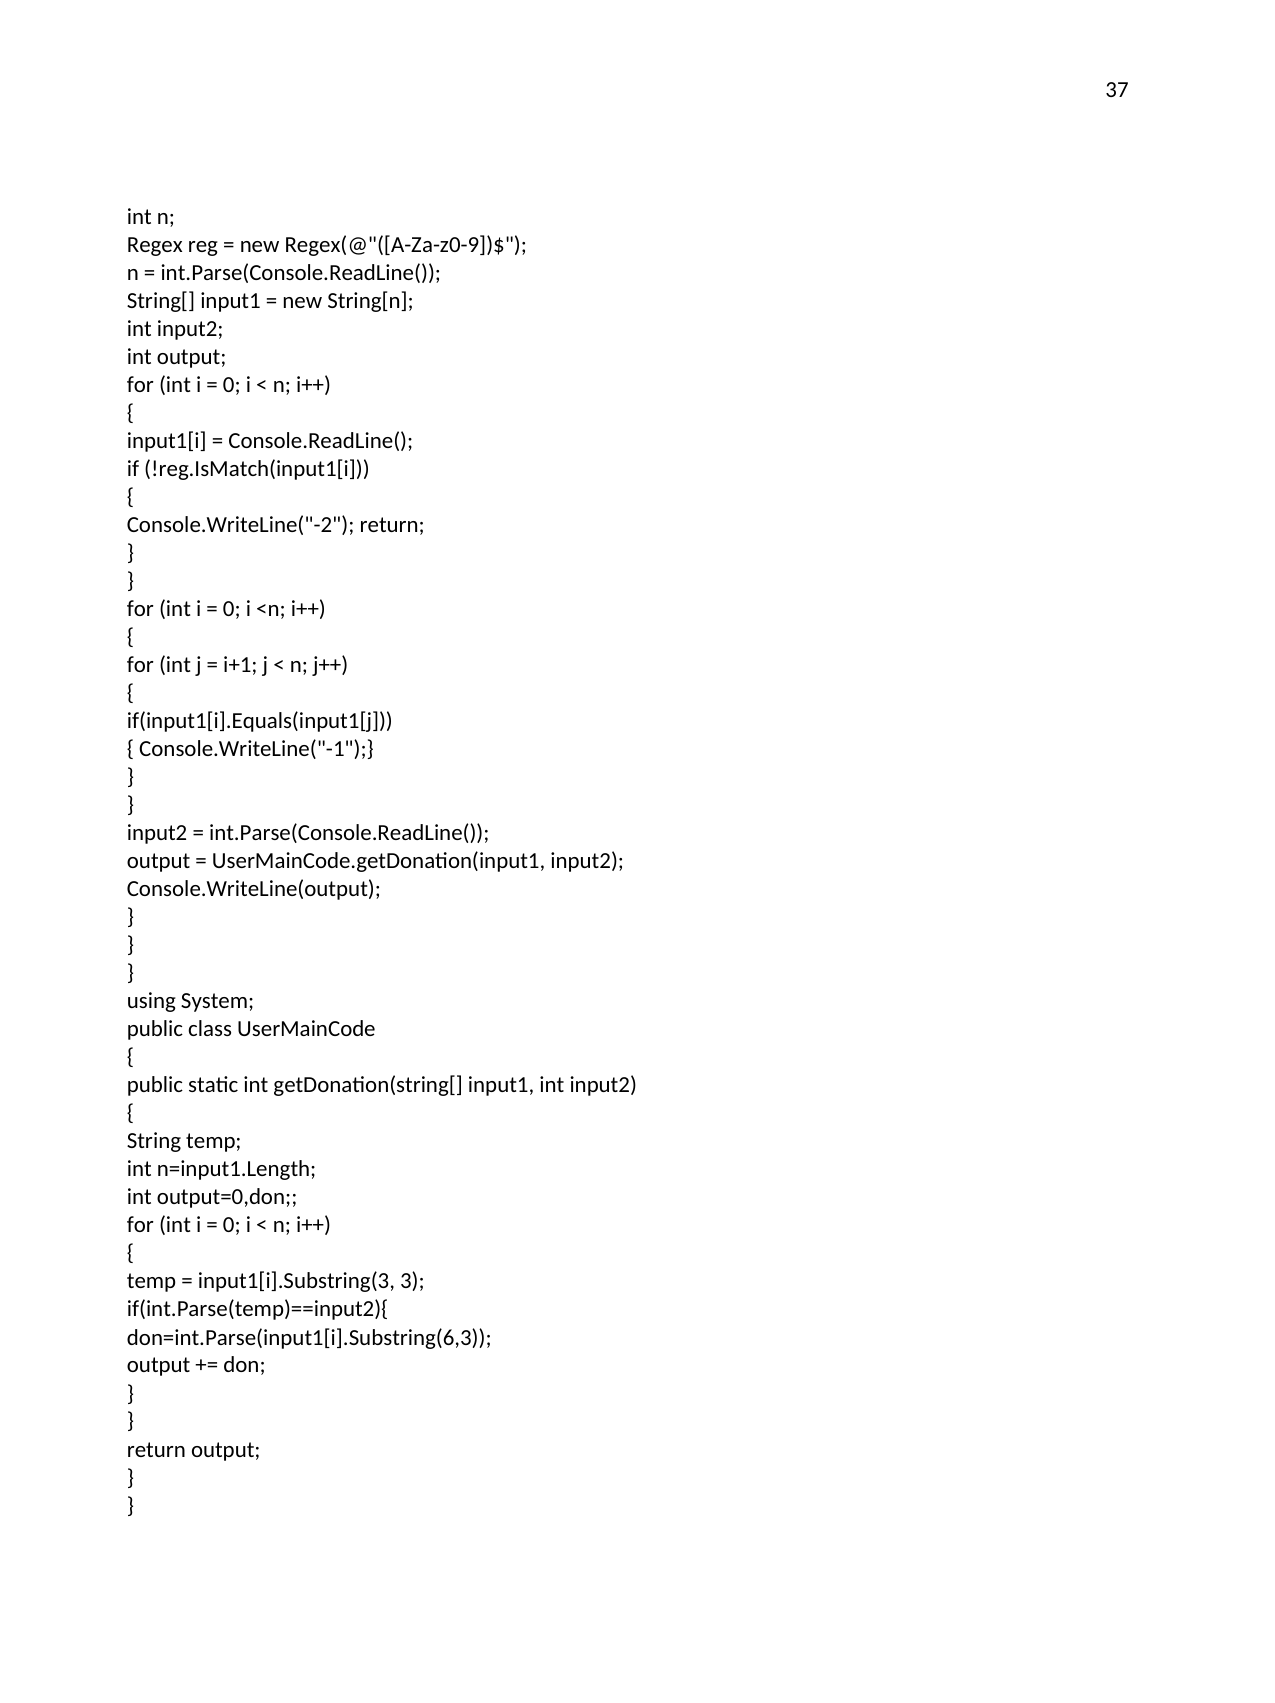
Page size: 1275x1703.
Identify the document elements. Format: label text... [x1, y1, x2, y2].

text using System; public class UserMainCode { public static int getDonation(string[] input1, int input2) { String temp; int n=input1.Length; int output=0,don;; for (int i = 0; i < n; i++) { temp = input1[i].Substring(3, 3); if(int.Parse(temp)==input2){ don=int.Parse(input1[i].Substring(6,3)); output += don; } } return output; } } [127, 986, 1128, 1519]
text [127, 202, 1128, 986]
